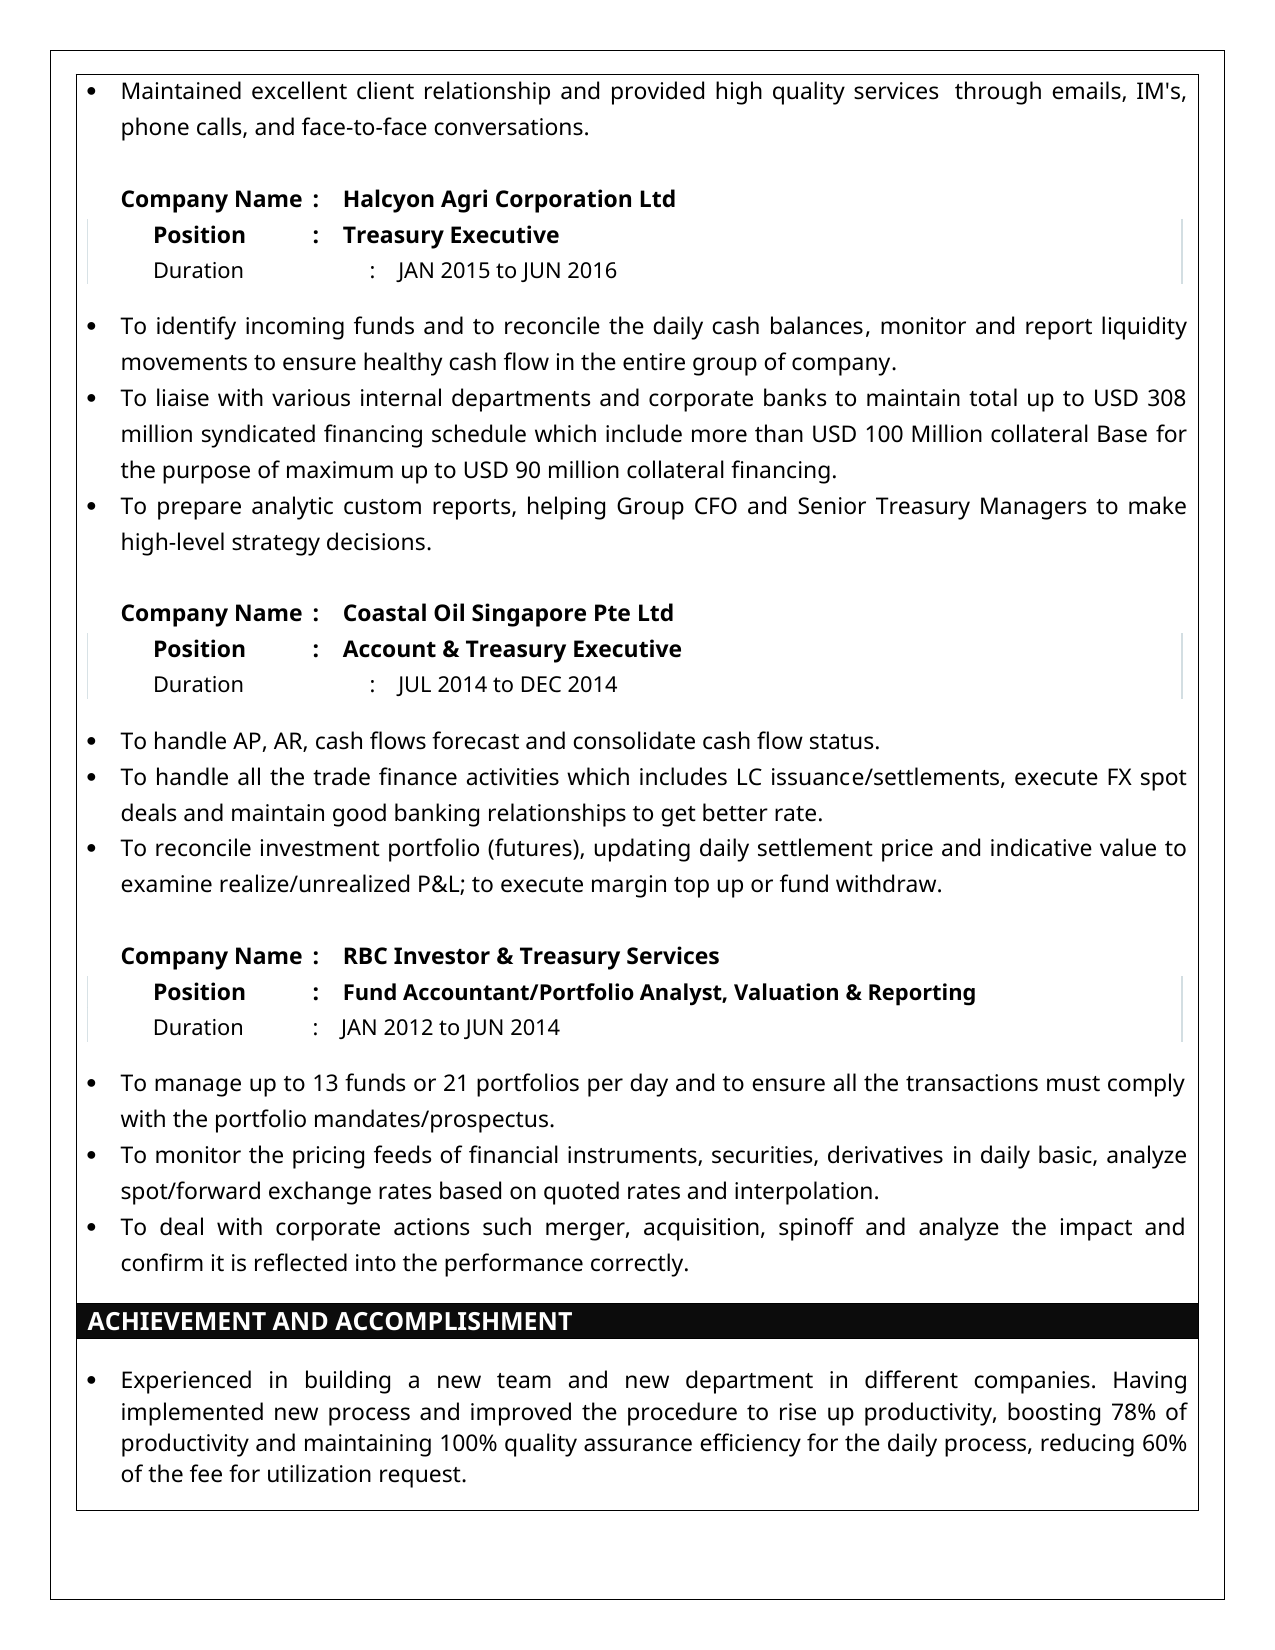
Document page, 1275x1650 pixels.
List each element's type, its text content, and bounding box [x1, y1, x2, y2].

table_cell ACHIEVEMENT AND ACCOMPLISHMENT [77, 1304, 1198, 1338]
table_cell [77, 75, 1198, 1303]
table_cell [77, 1339, 1198, 1510]
